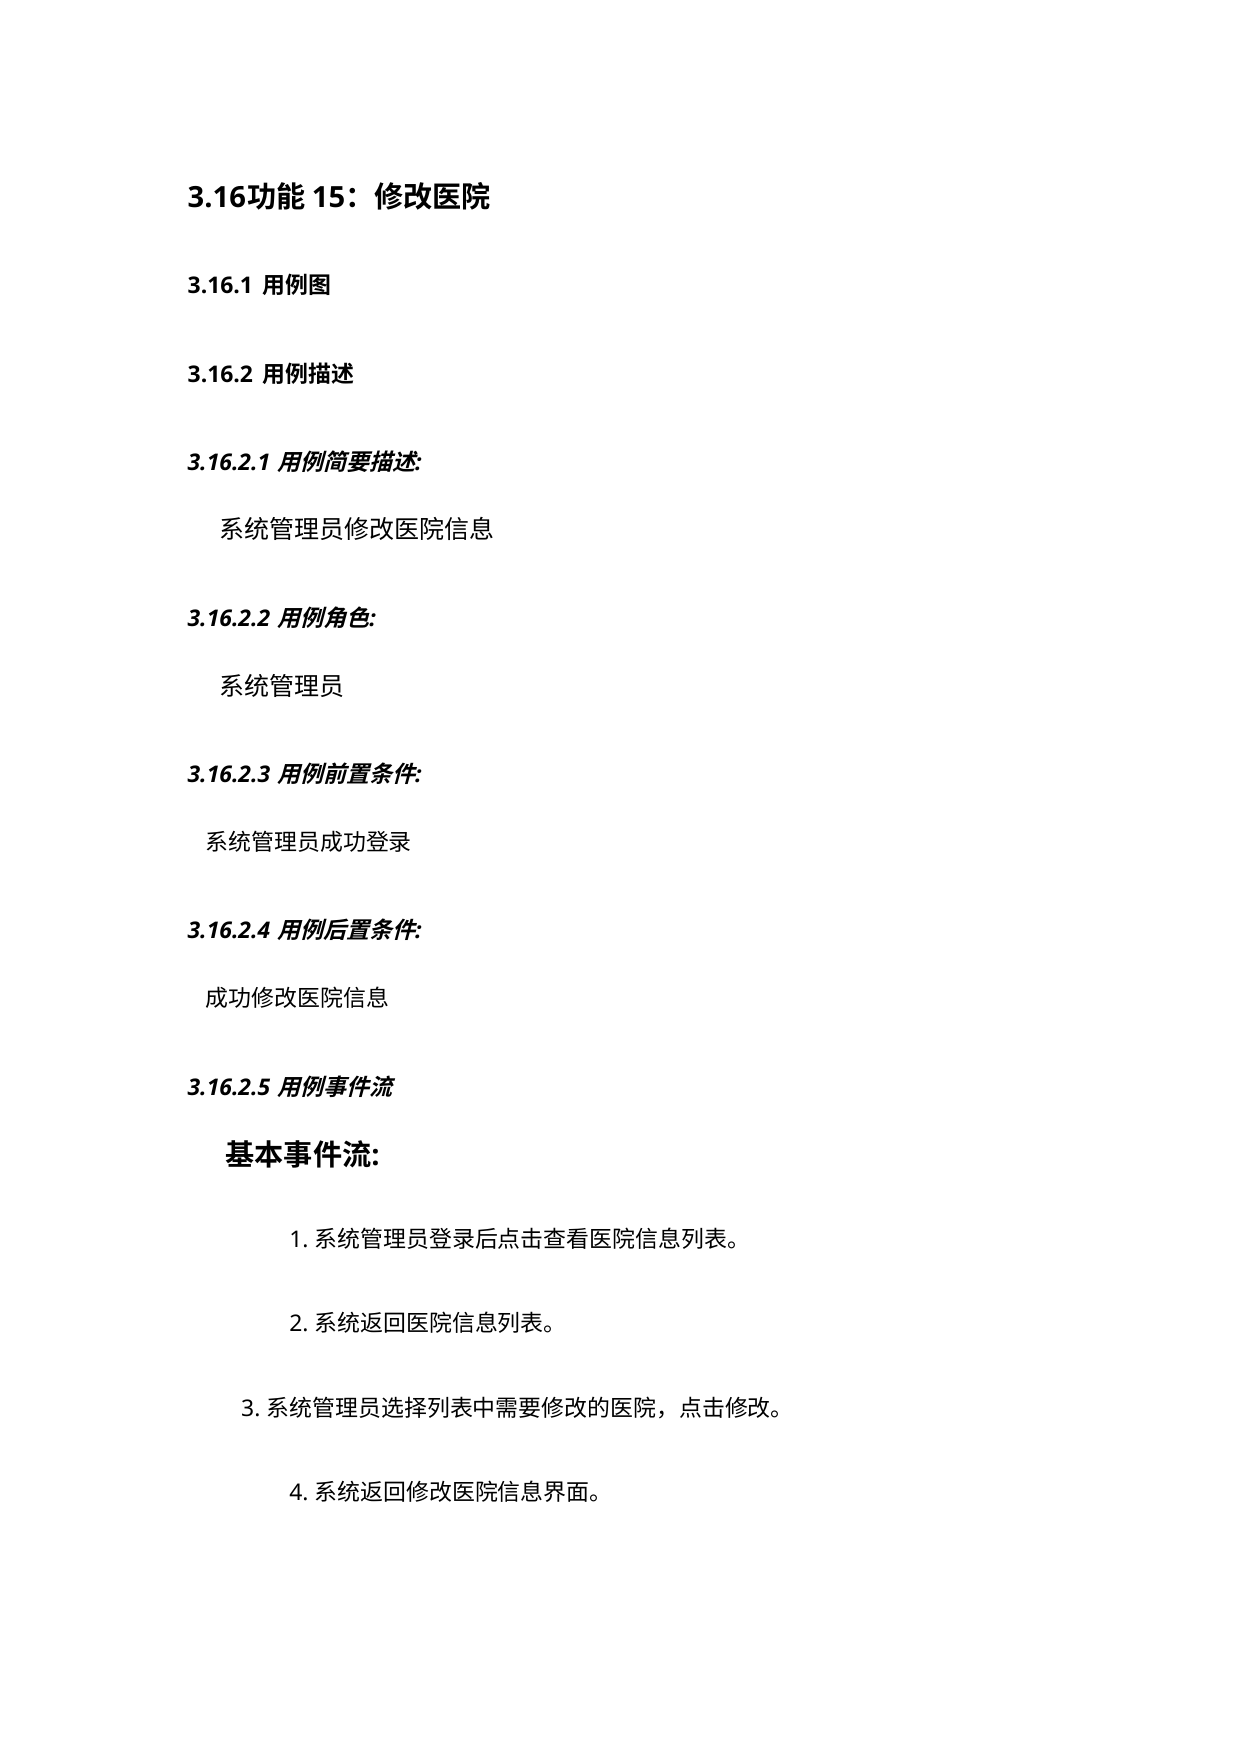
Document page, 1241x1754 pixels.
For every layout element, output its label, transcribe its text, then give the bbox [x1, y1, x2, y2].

text 系统管理员 [187, 652, 1053, 717]
subtitle 用例事件流 [187, 1053, 1053, 1118]
subtitle 用例简要描述: [187, 428, 1053, 493]
text 系统管理员修改医院信息 [187, 496, 1053, 561]
text 2. 系统返回医院信息列表。 [289, 1289, 1053, 1354]
text 成功修改医院信息 [187, 964, 1053, 1029]
subtitle 用例描述 [187, 339, 1053, 404]
text 基本事件流: [187, 1120, 1053, 1185]
subtitle 用例图 [187, 251, 1053, 316]
text 系统管理员成功登录 [187, 808, 1053, 873]
text 1. 系统管理员登录后点击查看医院信息列表。 [289, 1205, 1053, 1270]
text 4. 系统返回修改医院信息界面。 [289, 1458, 1053, 1523]
subtitle 功能15：修改医院 [187, 162, 1053, 227]
text 3. 系统管理员选择列表中需要修改的医院，点击修改。 [187, 1374, 1053, 1439]
subtitle 用例前置条件: [187, 741, 1053, 806]
subtitle 用例后置条件: [187, 897, 1053, 962]
subtitle 用例角色: [187, 584, 1053, 649]
